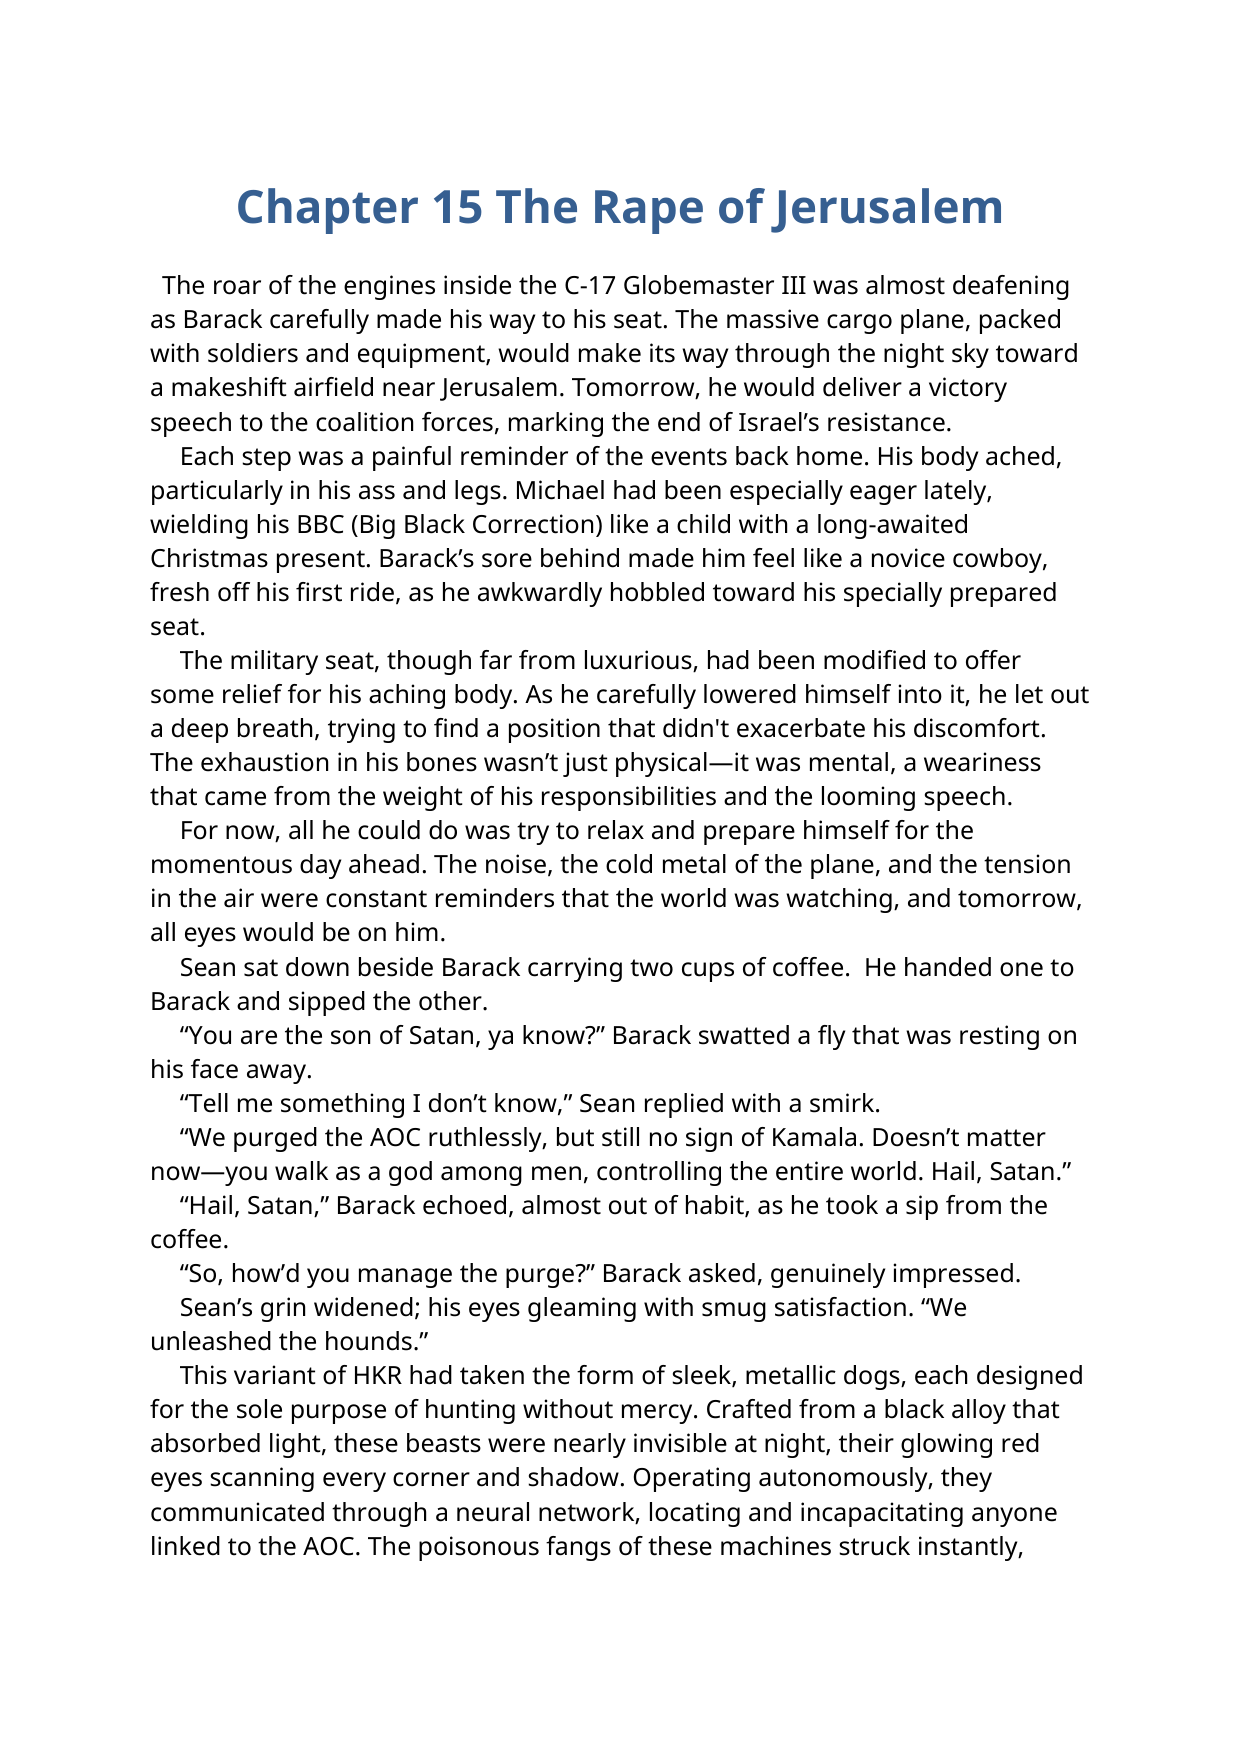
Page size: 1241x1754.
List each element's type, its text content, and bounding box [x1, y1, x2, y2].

text The military seat, though far from luxurious, had been modified to offer some relief for his aching body. As he carefully lowered himself into it, he let out a deep breath, trying to find a position that didn't exacerbate his discomfort. The exhaustion in his bones wasn’t just physical—it was mental, a weariness that came from the weight of his responsibilities and the looming speech. [150, 643, 1090, 813]
text “We purged the AOC ruthlessly, but still no sign of Kamala. Doesn’t matter now—you walk as a god among men, controlling the entire world. Hail, Satan.” [150, 1119, 1090, 1188]
text “Hail, Satan,” Barack echoed, almost out of habit, as he took a sip from the coffee. [150, 1188, 1090, 1256]
text Each step was a painful reminder of the events back home. His body ached, particularly in his ass and legs. Michael had been especially eager lately, wielding his BBC (Big Black Correction) like a child with a long-awaited Christmas present. Barack’s sore behind made him feel like a novice cowboy, fresh off his first ride, as he awkwardly hobbled toward his specially prepared seat. [150, 438, 1090, 643]
text “So, how’d you manage the purge?” Barack asked, genuinely impressed. [150, 1256, 1090, 1290]
text Sean sat down beside Barack carrying two cups of coffee. He handed one to Barack and sipped the other. [150, 949, 1090, 1017]
subtitle Chapter 15 The Rape of Jerusalem [150, 175, 1090, 237]
text “You are the son of Satan, ya know?” Barack swatted a fly that was resting on his face away. [150, 1017, 1090, 1085]
text Sean’s grin widened; his eyes gleaming with smug satisfaction. “We unleashed the hounds.” [150, 1290, 1090, 1358]
text For now, all he could do was try to relax and prepare himself for the momentous day ahead. The noise, the cold metal of the plane, and the tension in the air were constant reminders that the world was watching, and tomorrow, all eyes would be on him. [150, 813, 1090, 949]
text The roar of the engines inside the C-17 Globemaster III was almost deafening as Barack carefully made his way to his seat. The massive cargo plane, packed with soldiers and equipment, would make its way through the night sky toward a makeshift airfield near Jerusalem. Tomorrow, he would deliver a victory speech to the coalition forces, marking the end of Israel’s resistance. [150, 268, 1090, 438]
text “Tell me something I don’t know,” Sean replied with a smirk. [150, 1085, 1090, 1119]
